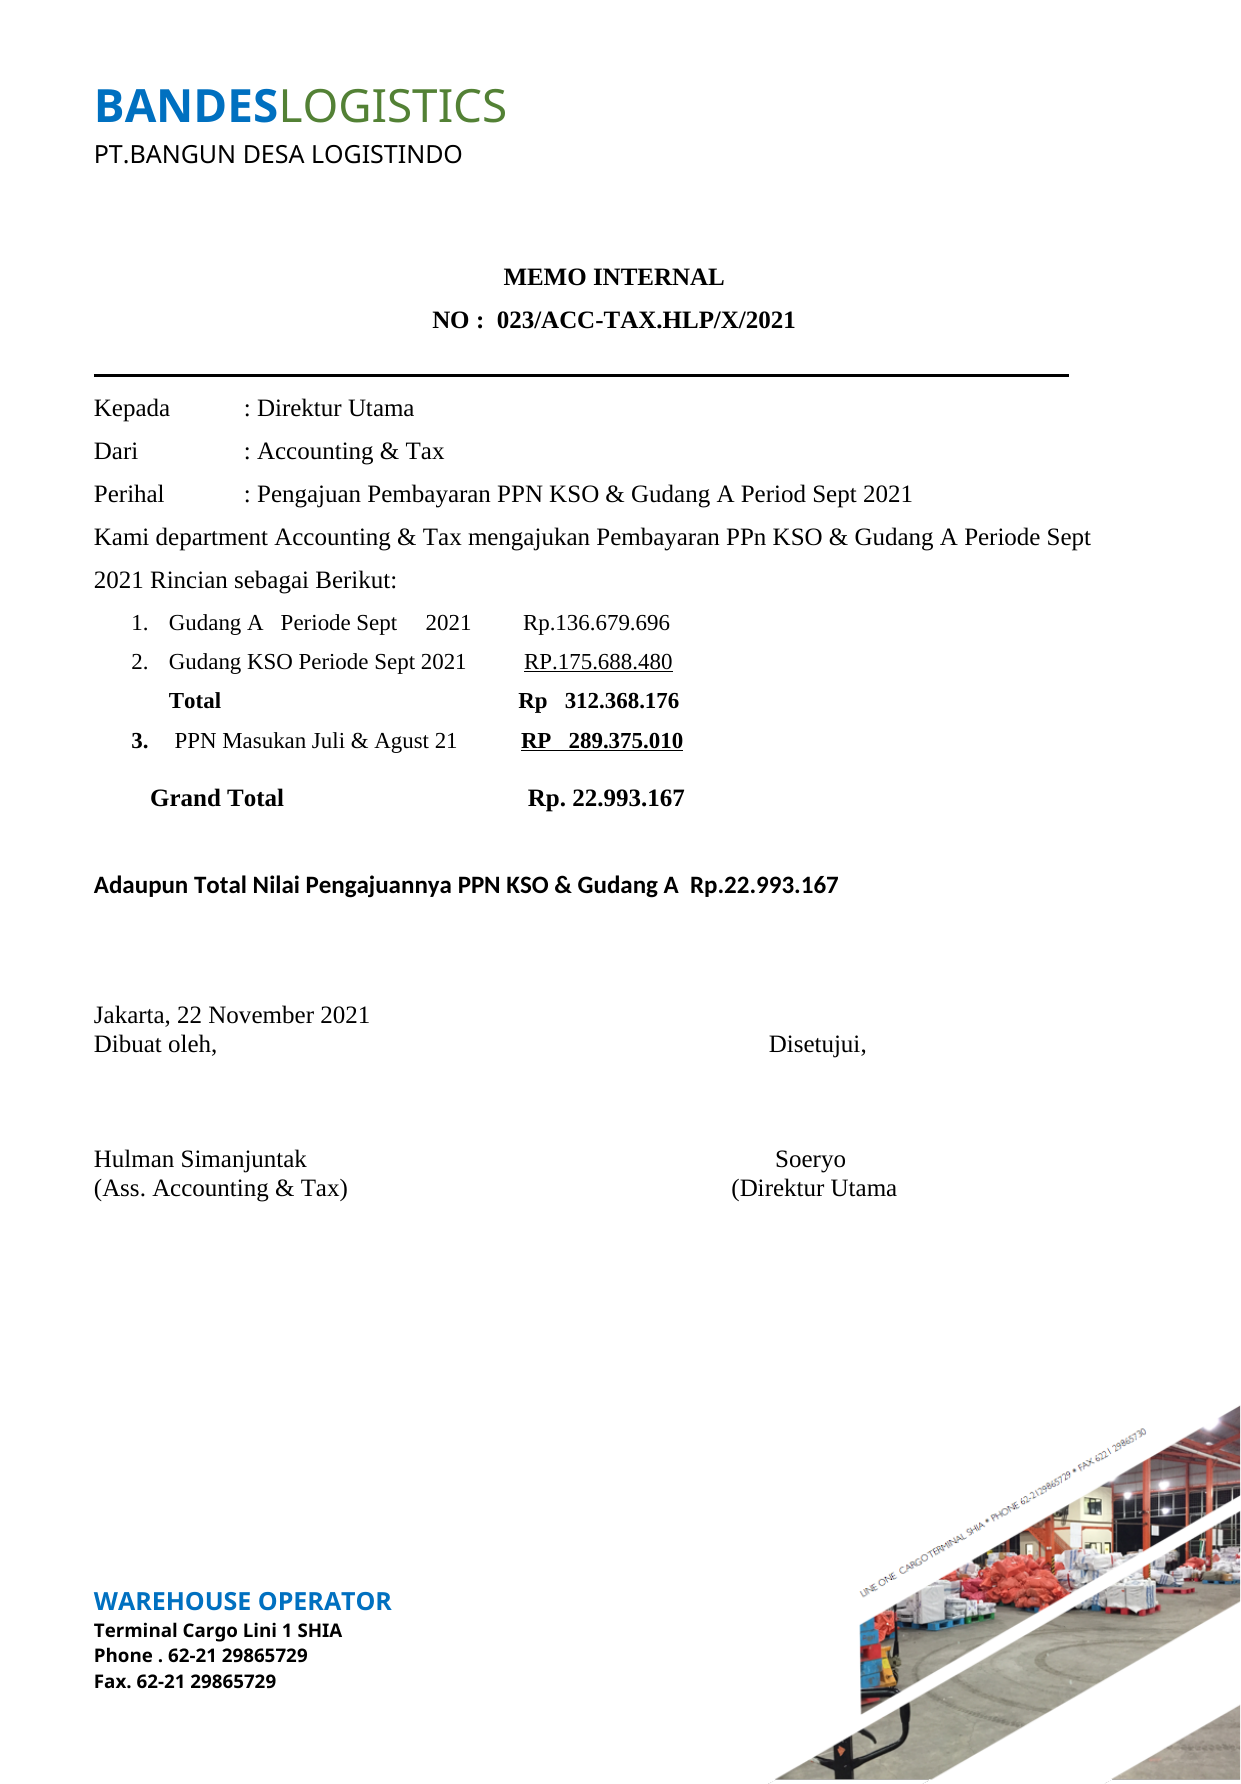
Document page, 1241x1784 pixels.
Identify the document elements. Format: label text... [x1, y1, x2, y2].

list Total Rp 312.368.176 [169, 688, 1134, 714]
list PPN Masukan Juli & Agust 21 RP 289.375.010 [131, 727, 1134, 753]
text Kepada : Direktur Utama [94, 393, 1134, 422]
text (Ass. Accounting & Tax) (Direktur Utama [94, 1173, 1134, 1202]
list Gudang KSO Periode Sept 2021 RP.175.688.480 [131, 648, 1134, 674]
text MEMO INTERNAL [94, 262, 1134, 291]
text Kami department Accounting & Tax mengajukan Pembayaran PPn KSO & Gudang A Periode Sept 2021 Rincian sebagai Berikut: [94, 522, 1134, 594]
text NO : 023/ACC-TAX.HLP/X/2021 [94, 305, 1134, 334]
text Grand Total Rp. 22.993.167 [94, 783, 1134, 812]
text Dari : Accounting & Tax [94, 436, 1134, 465]
picture [411, 1191, 1241, 1784]
text Perihal : Pengajuan Pembayaran PPN KSO & Gudang A Period Sept 2021 [94, 479, 1134, 508]
list Gudang A Periode Sept 2021 Rp.136.679.696 [131, 609, 1134, 635]
text Hulman Simanjuntak Soeryo [94, 1144, 1134, 1173]
text Adaupun Total Nilai Pengajuannya PPN KSO & Gudang A Rp.22.993.167 [94, 869, 1134, 900]
text Dibuat oleh, Disetujui, [94, 1029, 1134, 1058]
text Jakarta, 22 November 2021 [94, 1001, 1134, 1029]
